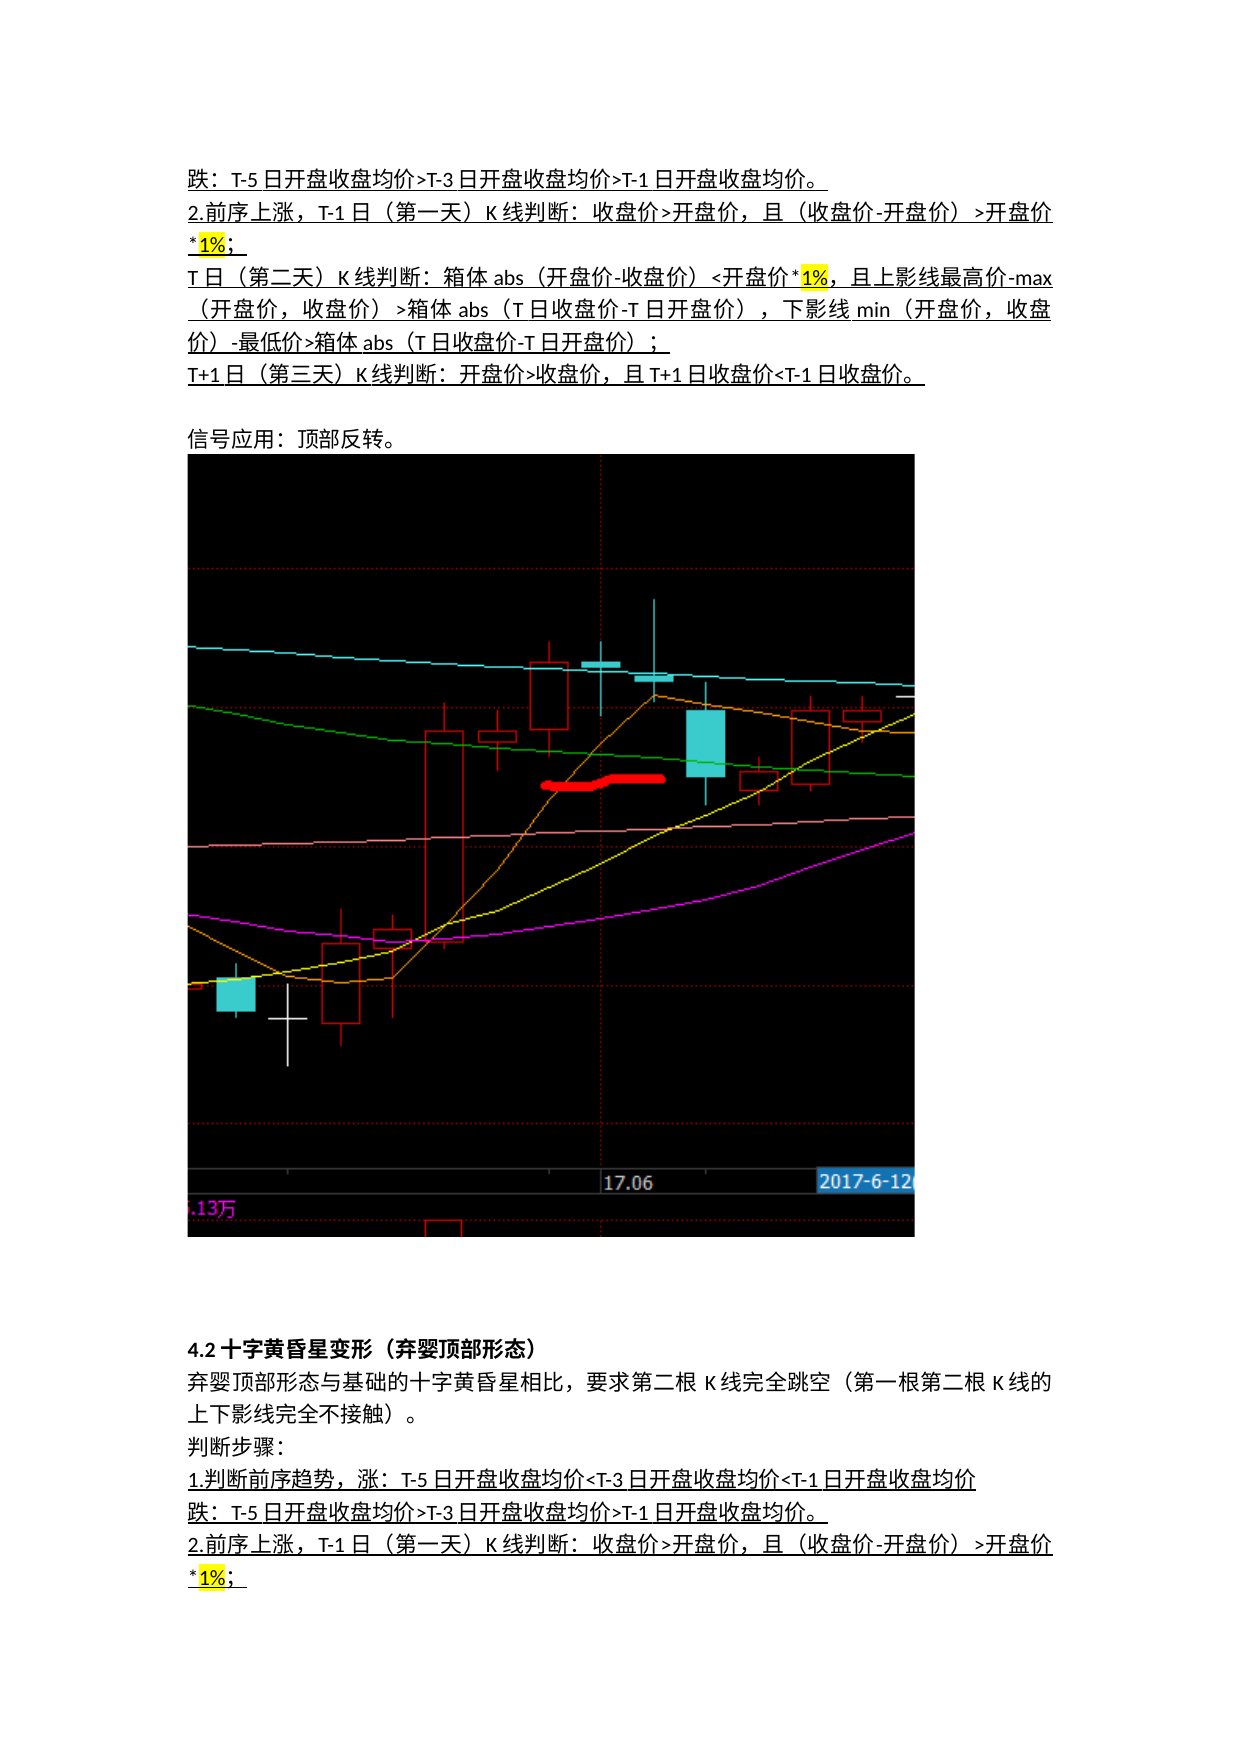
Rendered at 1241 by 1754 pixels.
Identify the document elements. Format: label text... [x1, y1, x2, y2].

text 2.前序上涨，T-1日（第一天）K线判断：收盘价>开盘价，且（收盘价-开盘价）>开盘价*1%； [187, 1527, 1053, 1554]
text 1.判断前序趋势，涨：T-5日开盘收盘均价<T-3日开盘收盘均价<T-1日开盘收盘均价 [187, 1462, 1053, 1494]
text 信号应用：顶部反转。 [187, 422, 1053, 454]
text 跌：T-5日开盘收盘均价>T-3日开盘收盘均价>T-1日开盘收盘均价。 [187, 162, 1053, 194]
text T日（第二天）K线判断：箱体abs（开盘价-收盘价）<开盘价*1%，且上影线最高价-max（开盘价，收盘价）>箱体abs（T日收盘价-T日开盘价），下影线min（开盘价，收盘价）-最低价>箱体abs（T日收盘价-T日开盘价）； [187, 259, 1053, 287]
text 2.前序上涨，T-1日（第一天）K线判断：收盘价>开盘价，且（收盘价-开盘价）>开盘价*1%； [187, 223, 1053, 259]
text 2.前序上涨，T-1日（第一天）K线判断：收盘价>开盘价，且（收盘价-开盘价）>开盘价*1%； [187, 1555, 1053, 1592]
text 跌：T-5日开盘收盘均价>T-3日开盘收盘均价>T-1日开盘收盘均价。 [187, 1494, 1053, 1527]
text 4.2十字黄昏星变形（弃婴顶部形态） [187, 1332, 1053, 1364]
text T+1日（第三天）K线判断：开盘价>收盘价，且T+1日收盘价<T-1日收盘价。 [187, 357, 1053, 389]
text T日（第二天）K线判断：箱体abs（开盘价-收盘价）<开盘价*1%，且上影线最高价-max（开盘价，收盘价）>箱体abs（T日收盘价-T日开盘价），下影线min（开盘价，收盘价）-最低价>箱体abs（T日收盘价-T日开盘价）； [187, 288, 1053, 357]
text 弃婴顶部形态与基础的十字黄昏星相比，要求第二根K线完全跳空（第一根第二根K线的上下影线完全不接触）。 [187, 1364, 1053, 1429]
text 2.前序上涨，T-1日（第一天）K线判断：收盘价>开盘价，且（收盘价-开盘价）>开盘价*1%； [187, 194, 1053, 222]
text 判断步骤： [187, 1429, 1053, 1462]
picture [187, 454, 915, 1237]
